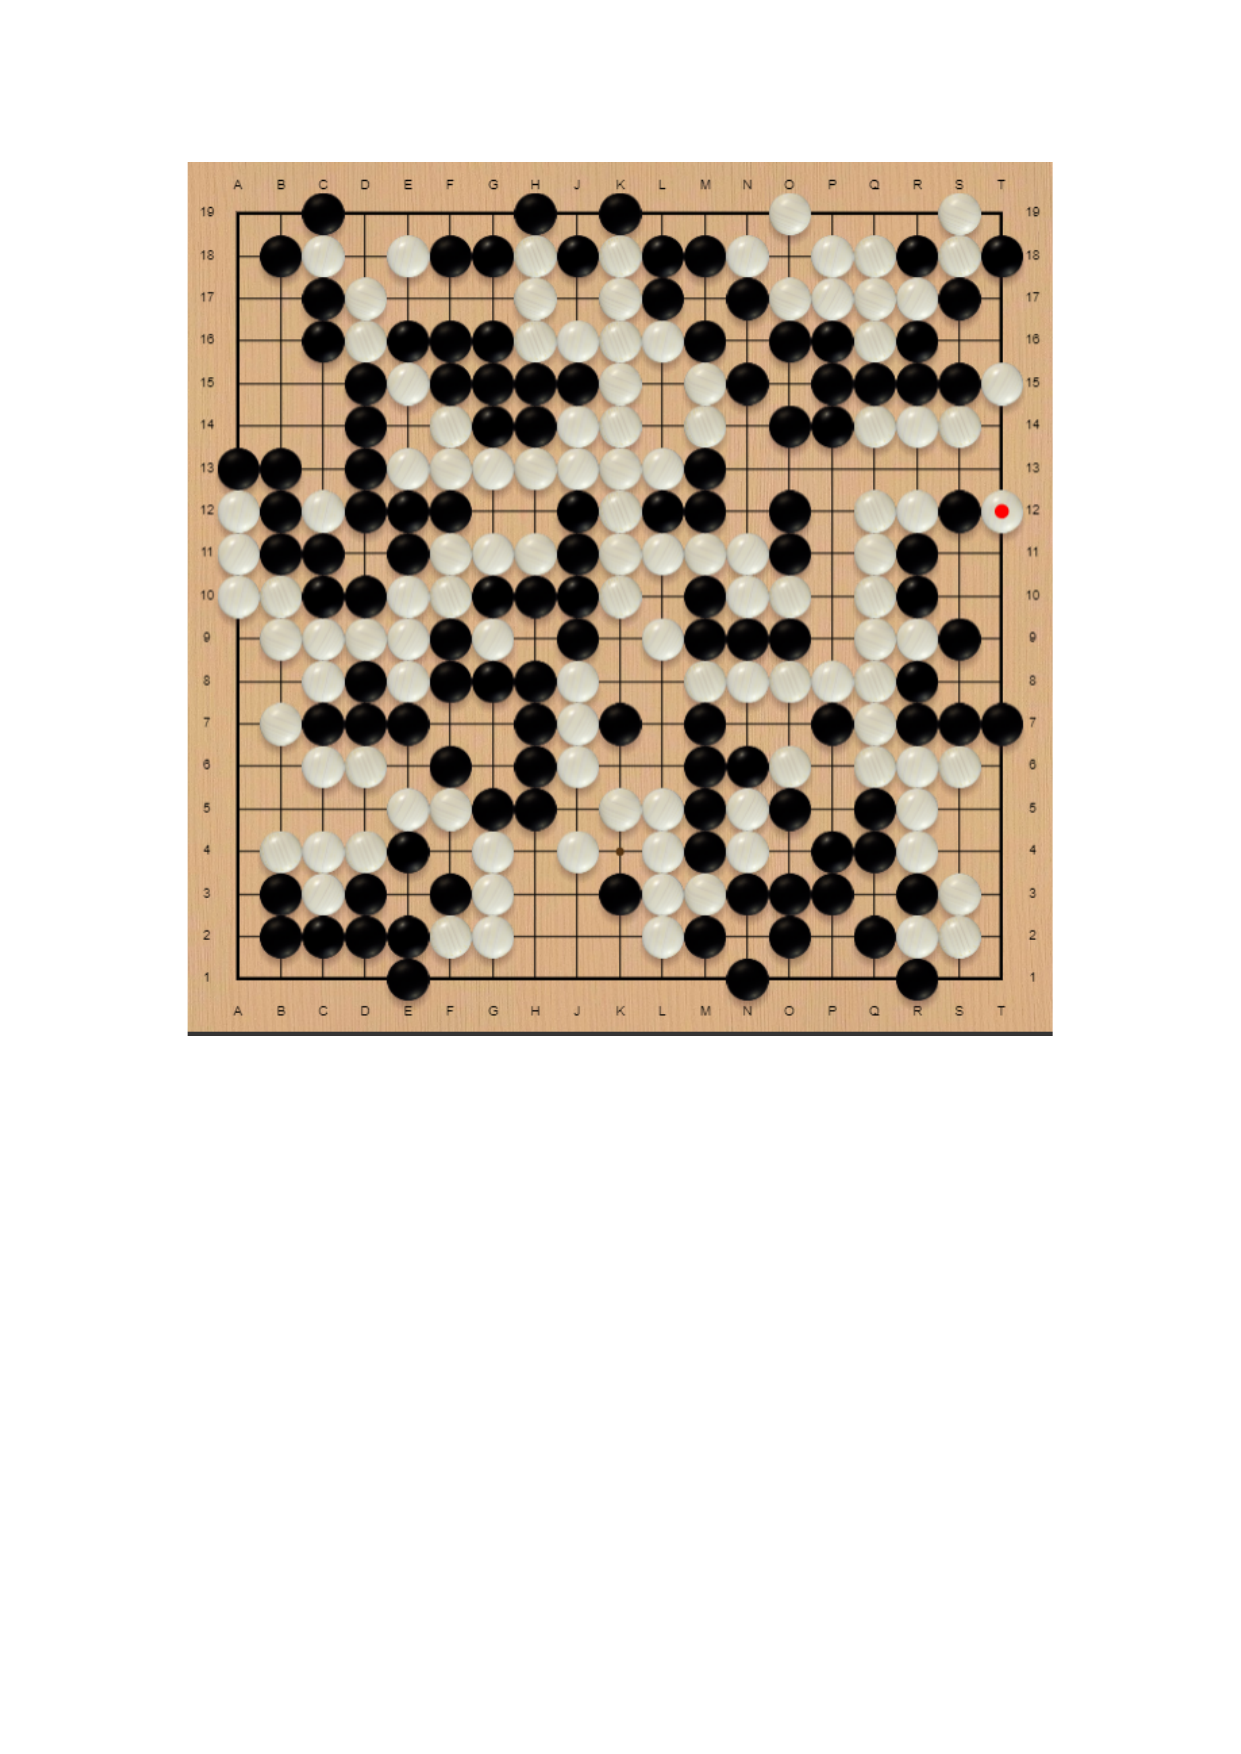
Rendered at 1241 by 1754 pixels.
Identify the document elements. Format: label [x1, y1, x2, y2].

picture [187, 162, 1053, 1036]
